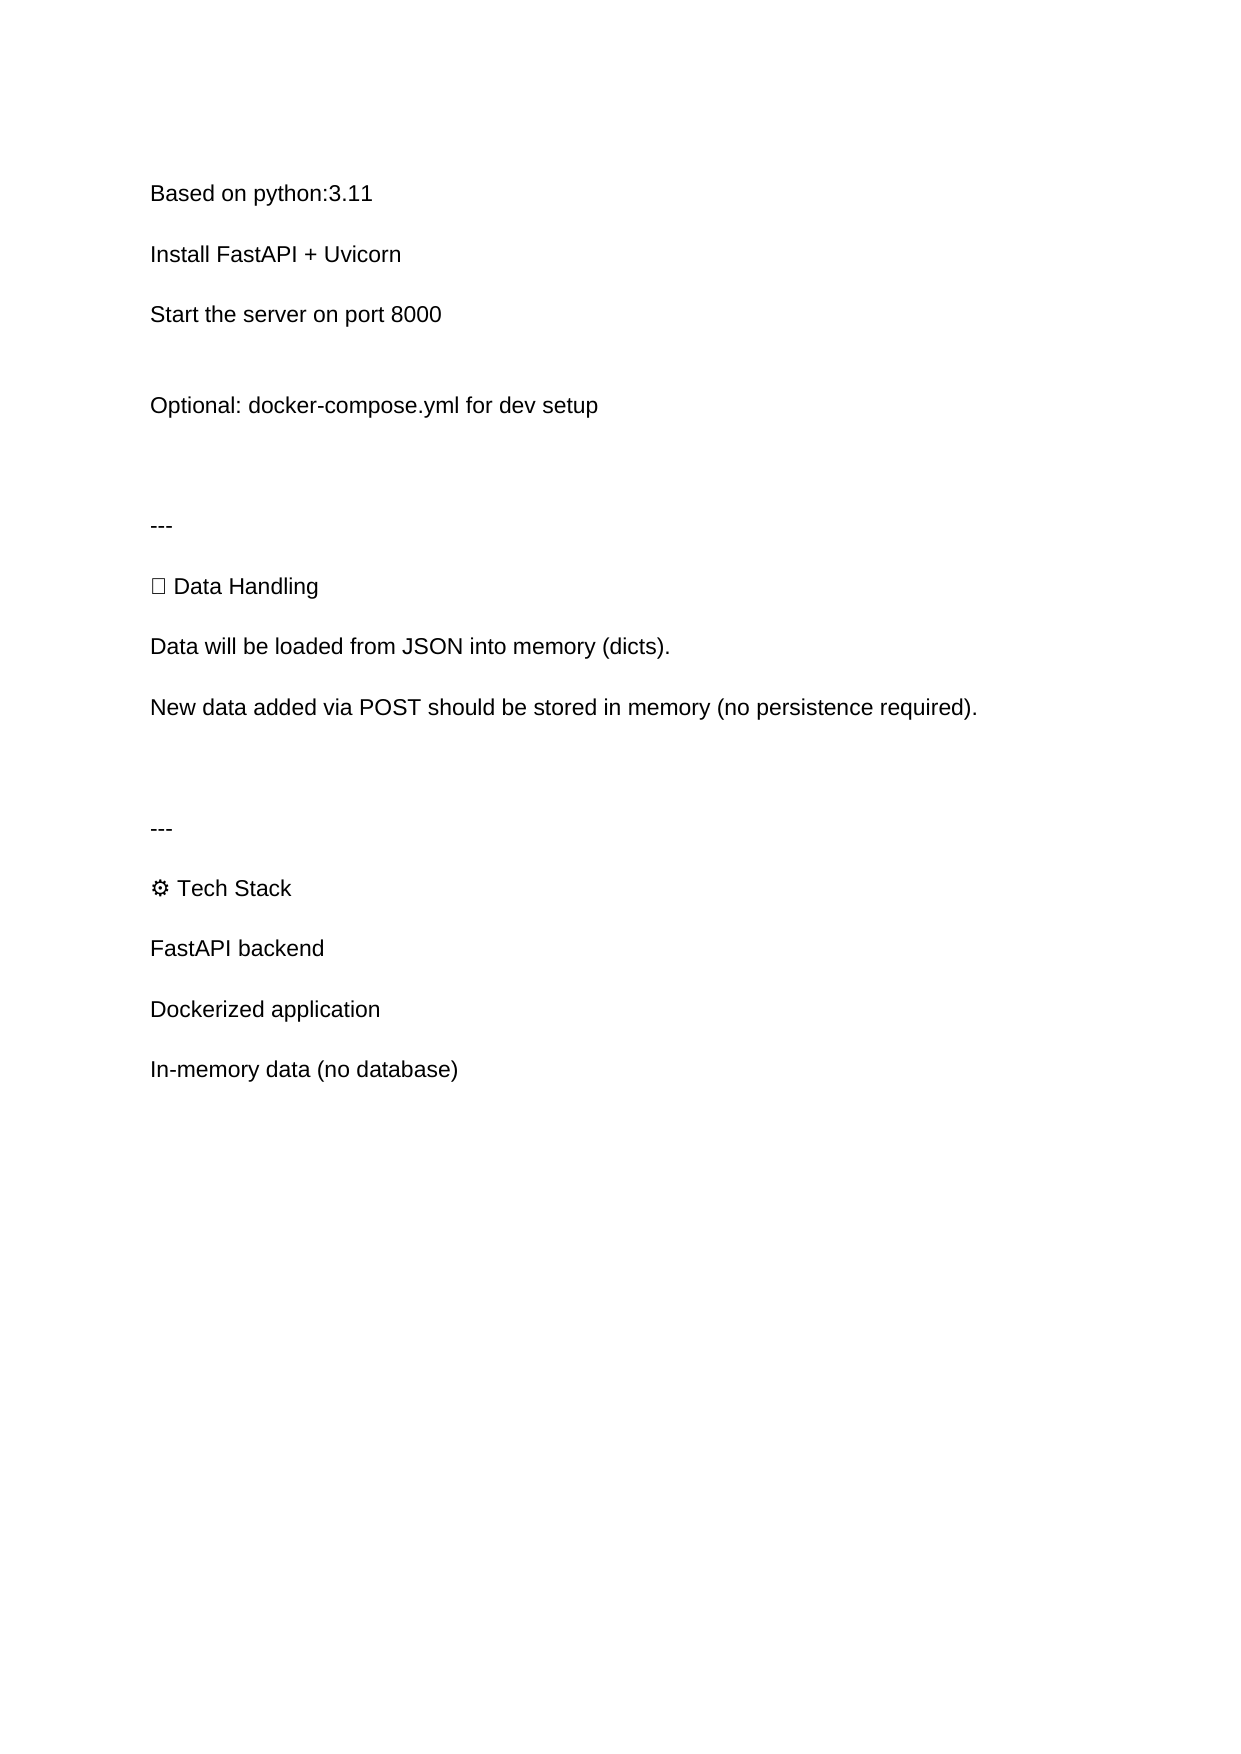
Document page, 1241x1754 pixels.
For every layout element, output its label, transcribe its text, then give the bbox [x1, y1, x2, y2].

text ⚙️ Tech Stack [150, 875, 1090, 901]
text --- [150, 512, 1090, 539]
text FastAPI backend [150, 935, 1090, 962]
text Start the server on port 8000 [150, 301, 1090, 327]
text --- [150, 814, 1090, 841]
text Optional: docker-compose.yml for dev setup [150, 392, 1090, 418]
text 🧠 Data Handling [150, 573, 1090, 599]
text New data added via POST should be stored in memory (no persistence required). [150, 694, 1090, 720]
text Install FastAPI + Uvicorn [150, 241, 1090, 267]
text Data will be loaded from JSON into memory (dicts). [150, 633, 1090, 660]
text In-memory data (no database) [150, 1056, 1090, 1083]
text Dockerized application [150, 996, 1090, 1022]
text Based on python:3.11 [150, 180, 1090, 207]
